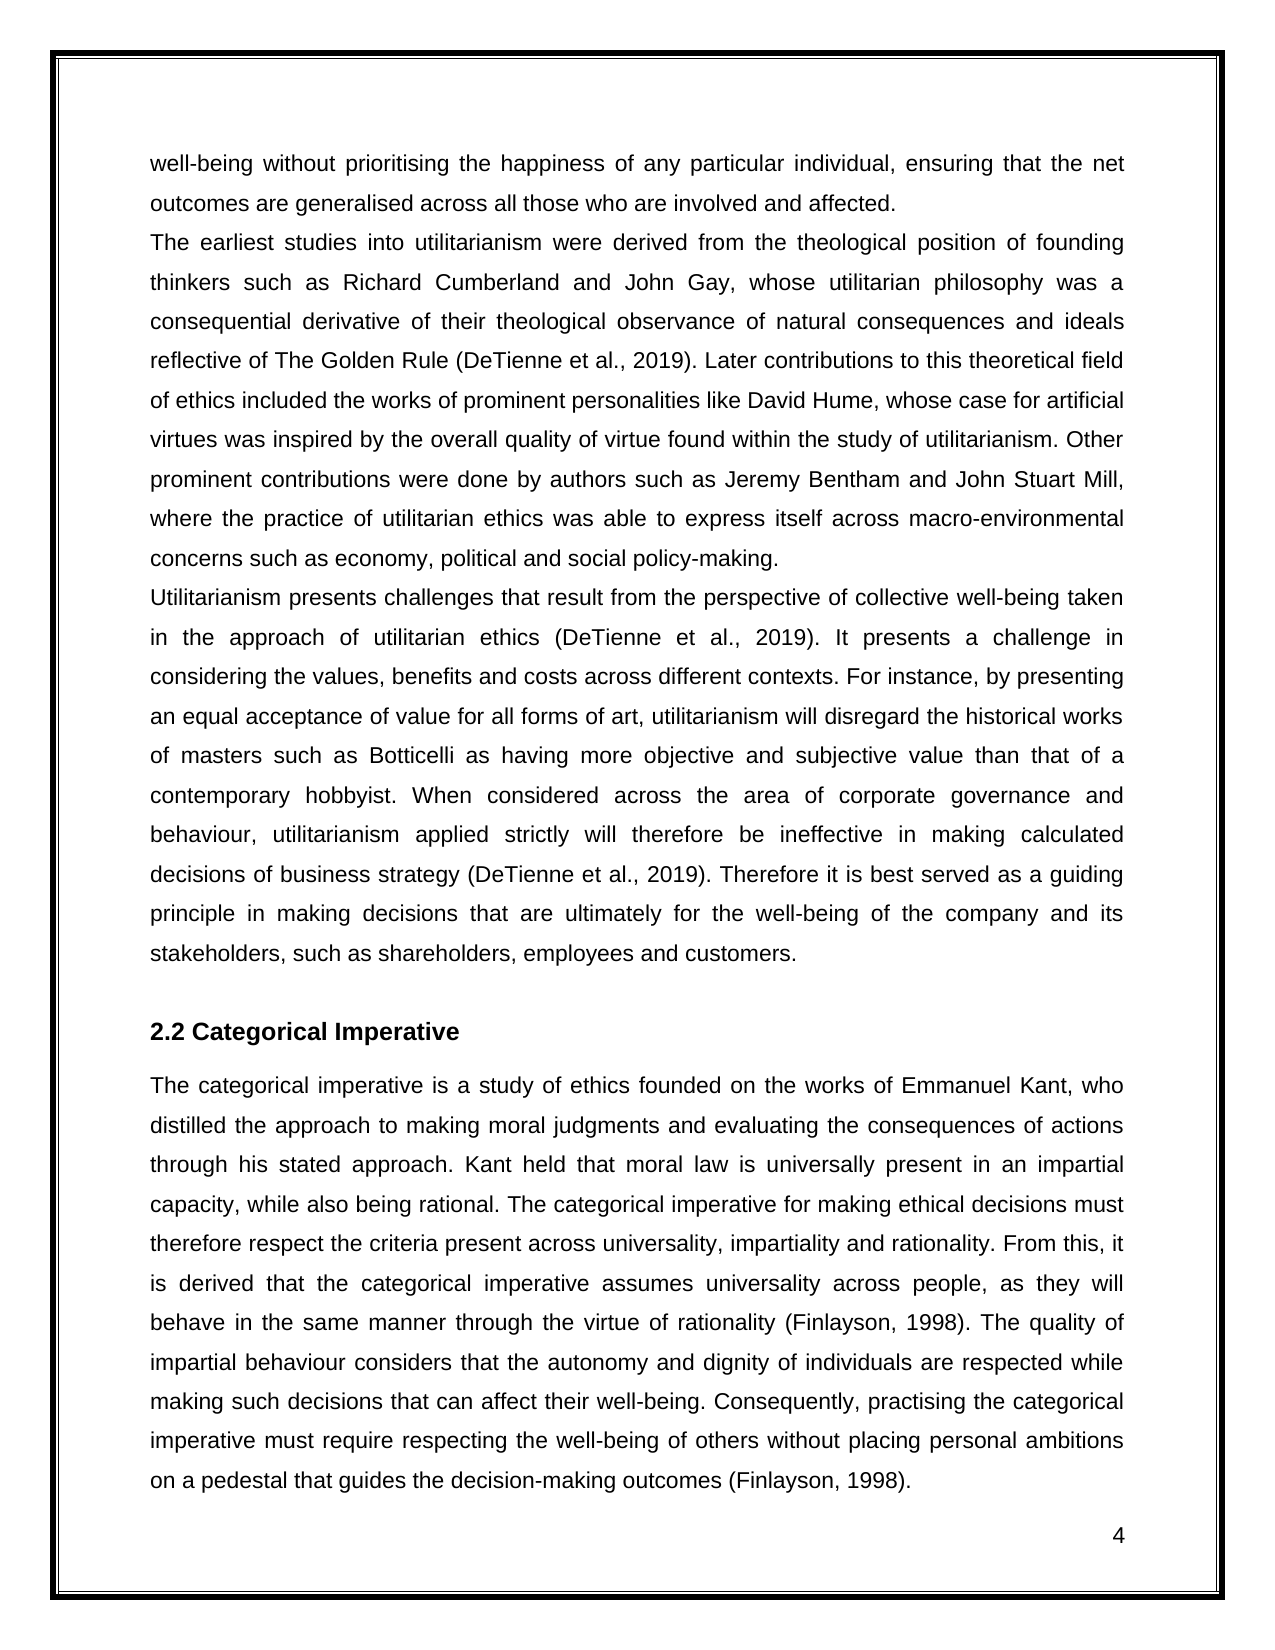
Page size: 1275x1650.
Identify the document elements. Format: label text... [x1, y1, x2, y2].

text The categorical imperative is a study of ethics founded on the works of Emmanuel Kant, who distilled the approach to making moral judgments and evaluating the consequences of actions through his stated approach. Kant held that moral law is universally present in an impartial capacity, while also being rational. The categorical imperative for making ethical decisions must therefore respect the criteria present across universality, impartiality and rationality. From this, it is derived that the categorical imperative assumes universality across people, as they will behave in the same manner through the virtue of rationality (Finlayson, 1998). The quality of impartial behaviour considers that the autonomy and dignity of individuals are respected while making such decisions that can affect their well-being. Consequently, practising the categorical imperative must require respecting the well-being of others without placing personal ambitions on a pedestal that guides the decision-making outcomes (Finlayson, 1998). [150, 1072, 1125, 1493]
text Utilitarianism presents challenges that result from the perspective of collective well-being taken in the approach of utilitarian ethics (DeTienne et al., 2019). It presents a challenge in considering the values, benefits and costs across different contexts. For instance, by presenting an equal acceptance of value for all forms of art, utilitarianism will disregard the historical works of masters such as Botticelli as having more objective and subjective value than that of a contemporary hobbyist. When considered across the area of corporate governance and behaviour, utilitarianism applied strictly will therefore be ineffective in making calculated decisions of business strategy (DeTienne et al., 2019). Therefore it is best served as a guiding principle in making decisions that are ultimately for the well-being of the company and its stakeholders, such as shareholders, employees and customers. [150, 584, 1125, 966]
text The earliest studies into utilitarianism were derived from the theological position of founding thinkers such as Richard Cumberland and John Gay, whose utilitarian philosophy was a consequential derivative of their theological observance of natural consequences and ideals reflective of The Golden Rule (DeTienne et al., 2019). Later contributions to this theoretical field of ethics included the works of prominent personalities like David Hume, whose case for artificial virtues was inspired by the overall quality of virtue found within the study of utilitarianism. Other prominent contributions were done by authors such as Jeremy Bentham and John Stuart Mill, where the practice of utilitarian ethics was able to express itself across macro-environmental concerns such as economy, political and social policy-making. [150, 229, 1125, 571]
subtitle 2.2 Categorical Imperative [150, 1017, 1125, 1045]
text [150, 150, 1125, 216]
